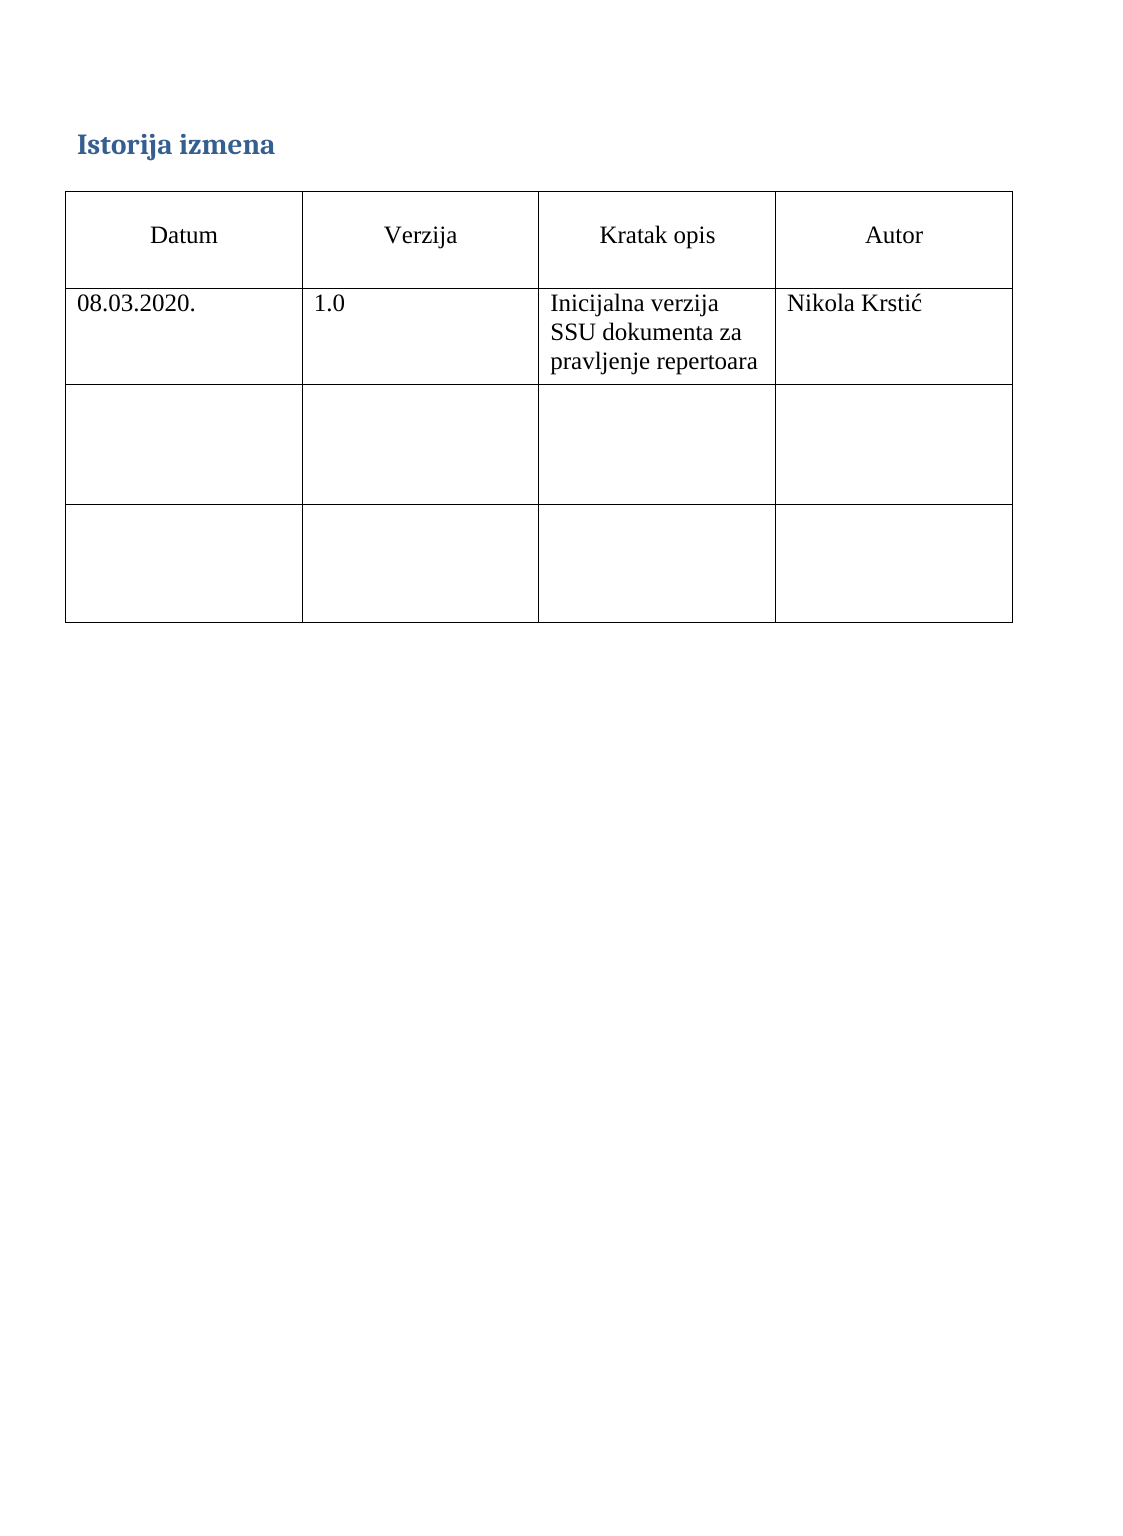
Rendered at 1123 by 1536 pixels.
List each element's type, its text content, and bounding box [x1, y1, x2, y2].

subtitle Istorija izmena [77, 128, 998, 162]
table_header Kratak opis [539, 192, 775, 287]
table_cell [303, 385, 538, 504]
table_header Verzija [303, 192, 538, 287]
table_cell Nikola Krstić [776, 289, 1012, 384]
table_cell [776, 385, 1012, 504]
table_cell [539, 385, 775, 504]
table_cell [776, 505, 1012, 622]
table_cell [66, 385, 302, 504]
table_header Datum [66, 192, 302, 287]
table_cell [303, 505, 538, 622]
table_cell Inicijalna verzija SSU dokumenta za pravljenje repertoara [539, 289, 775, 384]
table_cell [539, 505, 775, 622]
table_header Autor [776, 192, 1012, 287]
table_cell 08.03.2020. [66, 289, 302, 384]
table_cell [66, 505, 302, 622]
table_cell 1.0 [303, 289, 538, 384]
